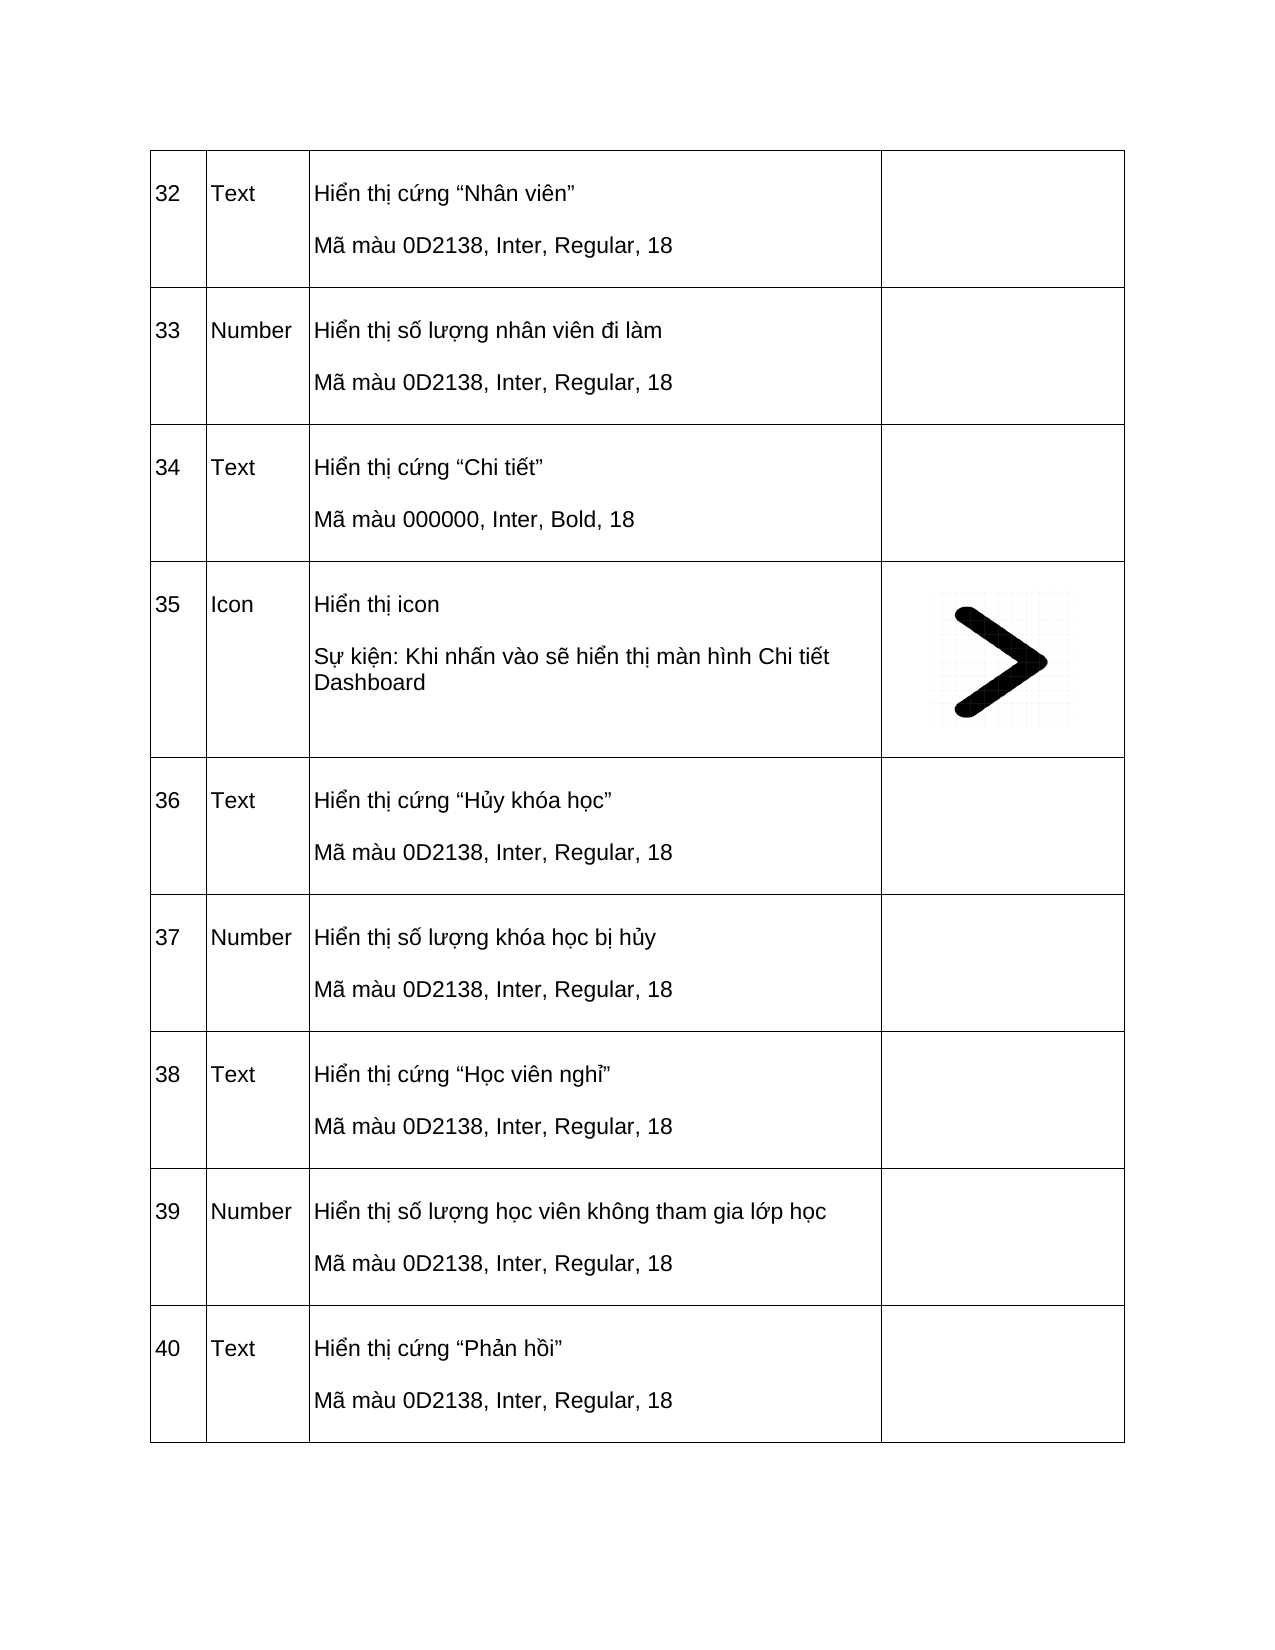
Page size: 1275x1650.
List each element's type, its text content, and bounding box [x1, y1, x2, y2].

table_cell Hiển thị cứng “Hủy khóa học” Mã màu 0D2138, Inter, Regular, 18 [310, 758, 881, 894]
table_cell Hiển thị icon Sự kiện: Khi nhấn vào sẽ hiển thị màn hình Chi tiết Dashboard [310, 562, 881, 757]
table_cell [882, 1306, 1124, 1442]
table_cell Number [207, 288, 309, 424]
table_cell 33 [151, 288, 206, 424]
table_cell Number [207, 1169, 309, 1305]
table_cell [882, 758, 1124, 894]
table_cell 38 [151, 1032, 206, 1168]
table_cell 34 [151, 425, 206, 561]
table_cell Text [207, 151, 309, 287]
table_cell 37 [151, 895, 206, 1031]
table_cell Icon [207, 562, 309, 757]
table_cell Text [207, 425, 309, 561]
picture [929, 591, 1077, 728]
table_cell Hiển thị cứng “Chi tiết” Mã màu 000000, Inter, Bold, 18 [310, 425, 881, 561]
table_cell [882, 1032, 1124, 1168]
table_cell [882, 425, 1124, 561]
table_cell [882, 151, 1124, 287]
table_cell Hiển thị số lượng nhân viên đi làm Mã màu 0D2138, Inter, Regular, 18 [310, 288, 881, 424]
table_cell Text [207, 1306, 309, 1442]
table_cell Hiển thị cứng “Nhân viên” Mã màu 0D2138, Inter, Regular, 18 [310, 151, 881, 287]
table_cell [882, 1169, 1124, 1305]
table_cell Hiển thị số lượng học viên không tham gia lớp học Mã màu 0D2138, Inter, Regular, 18 [310, 1169, 881, 1305]
table_cell Text [207, 758, 309, 894]
table_cell 32 [151, 151, 206, 287]
table_cell Hiển thị cứng “Phản hồi” Mã màu 0D2138, Inter, Regular, 18 [310, 1306, 881, 1442]
table_cell 35 [151, 562, 206, 757]
table_cell Number [207, 895, 309, 1031]
table_cell Hiển thị cứng “Học viên nghỉ” Mã màu 0D2138, Inter, Regular, 18 [310, 1032, 881, 1168]
table_cell Hiển thị số lượng khóa học bị hủy Mã màu 0D2138, Inter, Regular, 18 [310, 895, 881, 1031]
table_cell 40 [151, 1306, 206, 1442]
table_cell 36 [151, 758, 206, 894]
table_cell [882, 562, 1124, 757]
table_cell 39 [151, 1169, 206, 1305]
table_cell Text [207, 1032, 309, 1168]
table_cell [882, 288, 1124, 424]
table_cell [882, 895, 1124, 1031]
